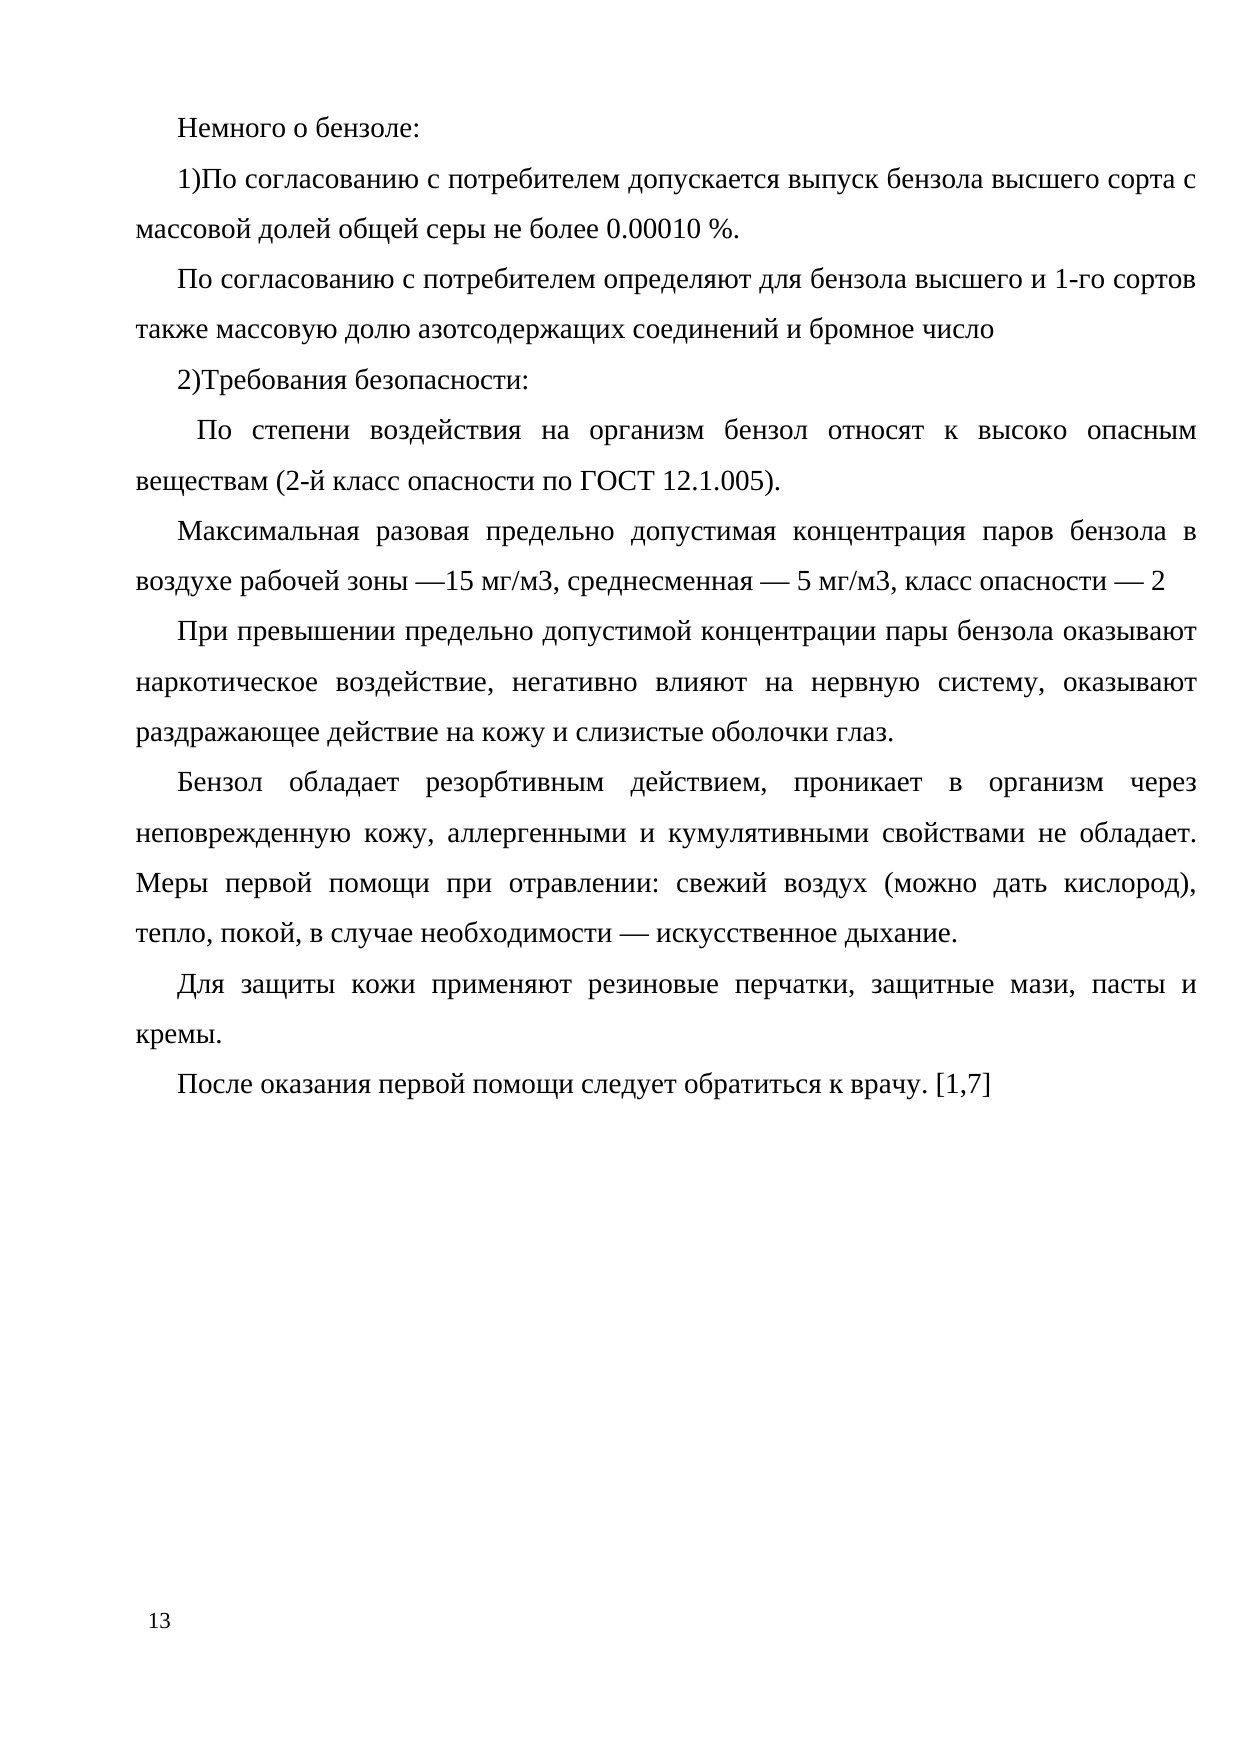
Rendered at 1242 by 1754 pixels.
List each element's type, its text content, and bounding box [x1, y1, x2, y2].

text По согласованию с потребителем определяют для бензола высшего и 1-го сортов также массовую долю азотсодержащих соединений и бромное число [135, 261, 1198, 345]
text Немного о бензоле: [135, 110, 1198, 144]
text Для защиты кожи применяют резиновые перчатки, защитные мази, пасты и кремы. [135, 966, 1198, 1049]
text 2)Требования безопасности: [135, 362, 1198, 396]
text По степени воздействия на организм бензол относят к высоко опасным веществам (2-й класс опасности по ГОСТ 12.1.005). [135, 412, 1198, 496]
text После оказания первой помощи следует обратиться к врачу. [1,7] [135, 1066, 1198, 1100]
text Максимальная разовая предельно допустимая концентрация паров бензола в воздухе рабочей зоны —15 мг/м3, среднесменная — 5 мг/м3, класс опасности — 2 [135, 513, 1198, 597]
text 1)По согласованию с потребителем допускается выпуск бензола высшего сорта с массовой долей общей серы не более 0.00010 %. [135, 161, 1198, 244]
text Бензол обладает резорбтивным действием, проникает в организм через неповрежденную кожу, аллергенными и кумулятивными свойствами не обладает. Меры первой помощи при отравлении: свежий воздух (можно дать кислород), тепло, покой, в случае необходимости — искусственное дыхание. [135, 764, 1198, 949]
text При превышении предельно допустимой концентрации пары бензола оказывают наркотическое воздействие, негативно влияют на нервную систему, оказывают раздражающее действие на кожу и слизистые оболочки глаз. [135, 613, 1198, 748]
